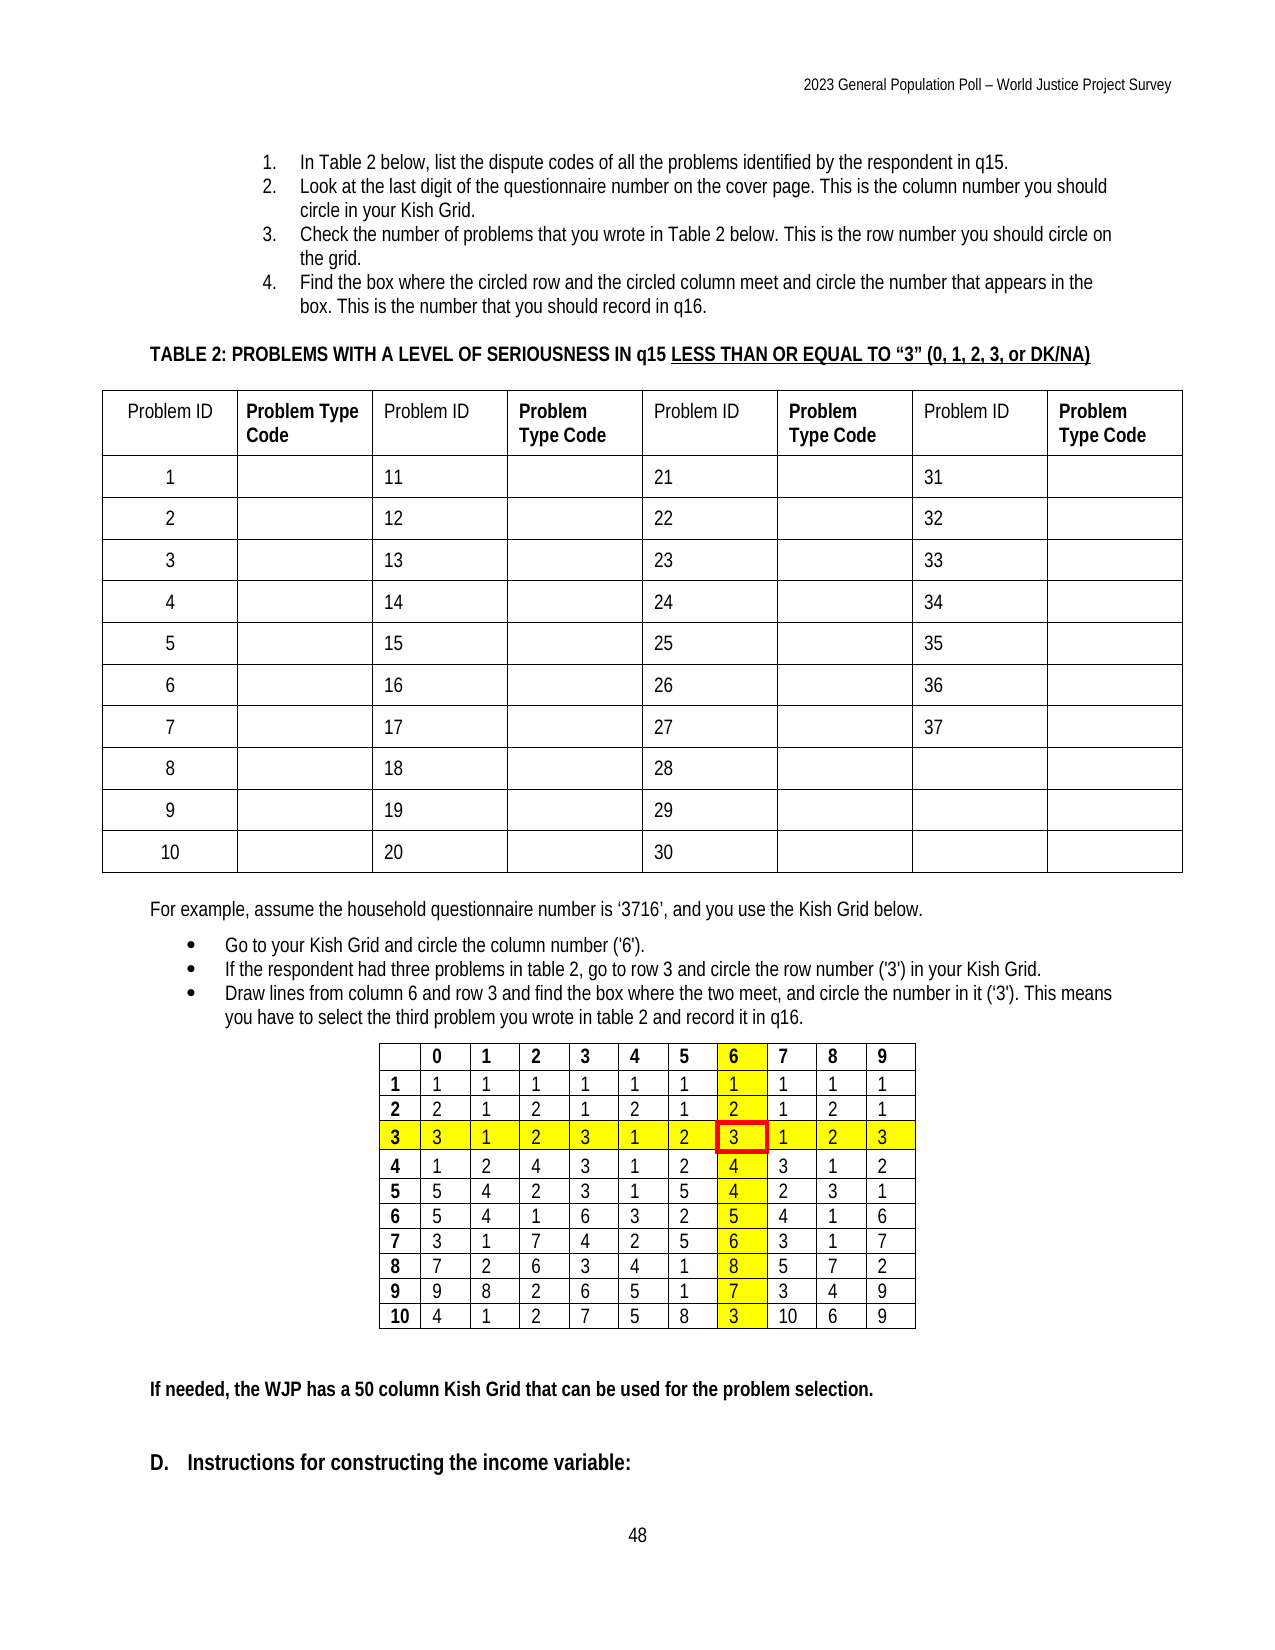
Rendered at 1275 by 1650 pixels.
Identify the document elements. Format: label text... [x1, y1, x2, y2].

table_cell 5 [380, 1179, 420, 1203]
table_header Problem ID [373, 391, 507, 455]
table_cell 2 [421, 1096, 470, 1120]
table_cell [913, 748, 1047, 788]
table_cell 4 [718, 1154, 767, 1178]
table_cell 2 [619, 1229, 668, 1253]
table_header 0 [421, 1044, 470, 1070]
table_cell 1 [867, 1096, 915, 1120]
table_cell 7 [421, 1254, 470, 1278]
table_cell 3 [570, 1254, 618, 1278]
table_cell 2 [817, 1096, 866, 1120]
table_cell [238, 748, 372, 788]
table_header 1 [471, 1044, 519, 1070]
table_cell 5 [421, 1179, 470, 1203]
table_cell 5 [669, 1179, 717, 1203]
table_cell [778, 748, 912, 788]
table_cell 3 [619, 1204, 668, 1228]
text If needed, the WJP has a 50 column Kish Grid that can be used for the problem selection. [150, 1377, 1125, 1401]
table_cell 4 [570, 1229, 618, 1253]
table_cell [508, 581, 642, 622]
table_cell 14 [373, 581, 507, 622]
table_cell 34 [913, 581, 1047, 622]
table_cell 5 [718, 1204, 767, 1228]
table_cell 3 [380, 1121, 420, 1149]
table_cell 6 [867, 1204, 915, 1228]
table_cell 1 [769, 1121, 816, 1149]
table_cell 9 [867, 1304, 915, 1328]
table_cell 1 [768, 1096, 816, 1120]
list Check the number of problems that you wrote in Table 2 below. This is the row number you should circle on the grid. [262, 222, 1125, 270]
table_cell [508, 456, 642, 497]
table_header Problem Type Code [1048, 391, 1182, 455]
table_cell 1 [421, 1150, 470, 1178]
table_header Problem Type Code [238, 391, 372, 455]
table_cell 2 [817, 1121, 866, 1149]
table_cell 1 [570, 1071, 618, 1095]
text TABLE 2: PROBLEMS WITH A LEVEL OF SERIOUSNESS IN q15 LESS THAN OR EQUAL TO “3” (0, 1, 2, 3, or DK/NA) [150, 342, 1125, 366]
table_cell 1 [619, 1179, 668, 1203]
table_cell 2 [520, 1279, 569, 1303]
table_cell [1048, 706, 1182, 747]
table_cell 7 [570, 1304, 618, 1328]
table_cell 17 [373, 706, 507, 747]
table_cell 15 [373, 623, 507, 663]
table_cell [913, 790, 1047, 830]
table_cell [508, 748, 642, 788]
table_cell 2 [520, 1096, 569, 1120]
table_cell 27 [643, 706, 777, 747]
table_cell 23 [643, 540, 777, 580]
table_cell 22 [643, 498, 777, 538]
table_cell 1 [619, 1071, 668, 1095]
table_cell 3 [421, 1121, 470, 1149]
table_cell [1048, 540, 1182, 580]
table_cell [508, 498, 642, 538]
table_cell 2 [380, 1096, 420, 1120]
table_cell 26 [643, 665, 777, 705]
table_cell 3 [570, 1179, 618, 1203]
table_cell 3 [768, 1279, 816, 1303]
table_cell 36 [913, 665, 1047, 705]
table_cell [1048, 790, 1182, 830]
table_cell 16 [373, 665, 507, 705]
table_cell 7 [867, 1229, 915, 1253]
table_cell [238, 456, 372, 497]
table_cell [913, 831, 1047, 872]
table_cell [238, 831, 372, 872]
table_header Problem ID [643, 391, 777, 455]
table_cell 7 [817, 1254, 866, 1278]
table_cell 33 [913, 540, 1047, 580]
table_cell 2 [669, 1121, 715, 1149]
table_cell 8 [669, 1304, 717, 1328]
table_cell 1 [619, 1121, 668, 1149]
table_cell 10 [768, 1304, 816, 1328]
table_cell 1 [471, 1121, 519, 1149]
table_cell 6 [380, 1204, 420, 1228]
table_cell 37 [913, 706, 1047, 747]
table_cell 4 [471, 1204, 519, 1228]
table_cell [238, 790, 372, 830]
table_cell 1 [380, 1071, 420, 1095]
table_cell 1 [867, 1179, 915, 1203]
table_cell 4 [817, 1279, 866, 1303]
table_cell 1 [867, 1071, 915, 1095]
list If the respondent had three problems in table 2, go to row 3 and circle the row number ('3') in your Kish Grid. [187, 957, 1125, 981]
table_cell 1 [520, 1204, 569, 1228]
table_header Problem Type Code [778, 391, 912, 455]
table_header 7 [768, 1044, 816, 1070]
table_cell 3 [570, 1150, 618, 1178]
table_cell 1 [471, 1304, 519, 1328]
table_cell 3 [867, 1121, 915, 1149]
table_cell 3 [570, 1121, 618, 1149]
table_cell 5 [619, 1304, 668, 1328]
table_cell 1 [669, 1279, 717, 1303]
list In Table 2 below, list the dispute codes of all the problems identified by the respondent in q15. [262, 150, 1125, 174]
table_cell 5 [768, 1254, 816, 1278]
table_header 6 [718, 1044, 767, 1070]
table_cell 1 [817, 1150, 866, 1178]
table_cell [508, 831, 642, 872]
table_cell 2 [103, 498, 237, 538]
table_cell 7 [520, 1229, 569, 1253]
table_cell 10 [103, 831, 237, 872]
table_cell 1 [471, 1096, 519, 1120]
table_cell 4 [421, 1304, 470, 1328]
table_header 3 [570, 1044, 618, 1070]
table_header 4 [619, 1044, 668, 1070]
table_cell 5 [619, 1279, 668, 1303]
table_cell 9 [421, 1279, 470, 1303]
table_cell 13 [373, 540, 507, 580]
table_cell 7 [380, 1229, 420, 1253]
table_cell 8 [103, 748, 237, 788]
table_cell [1048, 623, 1182, 663]
table_cell 2 [669, 1204, 717, 1228]
table_cell 1 [768, 1071, 816, 1095]
table_cell 6 [520, 1254, 569, 1278]
table_cell [238, 665, 372, 705]
table_cell 5 [669, 1229, 717, 1253]
text For example, assume the household questionnaire number is ‘3716’, and you use the Kish Grid below. [150, 897, 1125, 921]
table_cell 29 [643, 790, 777, 830]
table_cell [778, 623, 912, 663]
table_cell 3 [768, 1150, 816, 1178]
table_cell [1048, 498, 1182, 538]
table_cell 7 [718, 1279, 767, 1303]
table_cell [238, 540, 372, 580]
table_cell 8 [718, 1254, 767, 1278]
table_header 9 [867, 1044, 915, 1070]
table_cell [1048, 665, 1182, 705]
table_cell 5 [421, 1204, 470, 1228]
table_cell 11 [373, 456, 507, 497]
table_cell [1048, 456, 1182, 497]
table_cell 3 [421, 1229, 470, 1253]
table_cell [238, 706, 372, 747]
table_cell [778, 831, 912, 872]
list Find the box where the circled row and the circled column meet and circle the number that appears in the box. This is the number that you should record in q16. [262, 270, 1125, 318]
table_header 2 [520, 1044, 569, 1070]
table_cell 2 [768, 1179, 816, 1203]
table_cell [238, 623, 372, 663]
table_cell 30 [643, 831, 777, 872]
table_cell 1 [421, 1071, 470, 1095]
list Instructions for constructing the income variable: [150, 1449, 1125, 1475]
table_cell 2 [520, 1179, 569, 1203]
list Go to your Kish Grid and circle the column number ('6'). [187, 933, 1125, 957]
table_cell 24 [643, 581, 777, 622]
table_cell 4 [718, 1179, 767, 1203]
table_cell 19 [373, 790, 507, 830]
table_header Problem ID [103, 391, 237, 455]
table_cell [508, 665, 642, 705]
table_header 8 [817, 1044, 866, 1070]
table_cell 2 [471, 1150, 519, 1178]
table_cell 10 [380, 1304, 420, 1328]
table_cell 6 [570, 1279, 618, 1303]
table_cell 32 [913, 498, 1047, 538]
table_cell 4 [103, 581, 237, 622]
table_cell 4 [471, 1179, 519, 1203]
table_cell 9 [380, 1279, 420, 1303]
table_cell 2 [619, 1096, 668, 1120]
table_cell 2 [867, 1150, 915, 1178]
table_cell 9 [103, 790, 237, 830]
table_header Problem Type Code [508, 391, 642, 455]
table_cell 4 [619, 1254, 668, 1278]
table_cell [508, 623, 642, 663]
table_cell 3 [720, 1125, 765, 1149]
table_cell 6 [817, 1304, 866, 1328]
table_cell 2 [520, 1121, 569, 1149]
table_cell [778, 456, 912, 497]
table_cell [1048, 581, 1182, 622]
table_cell 5 [103, 623, 237, 663]
table_cell 1 [718, 1071, 767, 1095]
table_cell 2 [867, 1254, 915, 1278]
table_cell [238, 498, 372, 538]
table_header [380, 1044, 420, 1070]
table_cell 4 [768, 1204, 816, 1228]
table_header 5 [669, 1044, 717, 1070]
table_cell [778, 581, 912, 622]
table_cell 35 [913, 623, 1047, 663]
table_cell [508, 790, 642, 830]
table_cell [778, 665, 912, 705]
table_cell 31 [913, 456, 1047, 497]
table_cell [508, 540, 642, 580]
table_cell 1 [669, 1071, 717, 1095]
table_cell 4 [520, 1150, 569, 1178]
table_cell [1048, 748, 1182, 788]
table_cell 6 [103, 665, 237, 705]
table_cell 3 [768, 1229, 816, 1253]
table_cell 2 [718, 1096, 767, 1120]
table_cell 3 [103, 540, 237, 580]
table_cell 1 [817, 1229, 866, 1253]
table_cell [778, 540, 912, 580]
table_cell 6 [570, 1204, 618, 1228]
table_cell 1 [520, 1071, 569, 1095]
table_cell 1 [817, 1204, 866, 1228]
table_cell [238, 581, 372, 622]
table_cell 8 [471, 1279, 519, 1303]
table_cell 1 [817, 1071, 866, 1095]
list Draw lines from column 6 and row 3 and find the box where the two meet, and circle the number in it (‘3'). This means you have to select the third problem you wrote in table 2 and record it in q16. [187, 981, 1125, 1029]
list Look at the last digit of the questionnaire number on the cover page. This is the column number you should circle in your Kish Grid. [262, 174, 1125, 222]
table_cell 1 [471, 1229, 519, 1253]
table_cell 4 [380, 1150, 420, 1178]
table_cell [778, 498, 912, 538]
table_cell 12 [373, 498, 507, 538]
table_cell 2 [520, 1304, 569, 1328]
table_cell 1 [103, 456, 237, 497]
table_cell 6 [718, 1229, 767, 1253]
table_cell 2 [471, 1254, 519, 1278]
table_cell 1 [669, 1096, 717, 1120]
table_cell [778, 790, 912, 830]
table_cell 3 [718, 1304, 767, 1328]
table_cell [778, 706, 912, 747]
table_cell 21 [643, 456, 777, 497]
table_cell 9 [867, 1279, 915, 1303]
table_cell 3 [817, 1179, 866, 1203]
table_cell 1 [570, 1096, 618, 1120]
table_cell [508, 706, 642, 747]
table_header Problem ID [913, 391, 1047, 455]
table_cell [1048, 831, 1182, 872]
table_cell 2 [669, 1150, 717, 1178]
table_cell 28 [643, 748, 777, 788]
table_cell 1 [669, 1254, 717, 1278]
table_cell 25 [643, 623, 777, 663]
table_cell 8 [380, 1254, 420, 1278]
table_cell 1 [471, 1071, 519, 1095]
table_cell 7 [103, 706, 237, 747]
table_cell 1 [619, 1150, 668, 1178]
table_cell 18 [373, 748, 507, 788]
table_cell 20 [373, 831, 507, 872]
